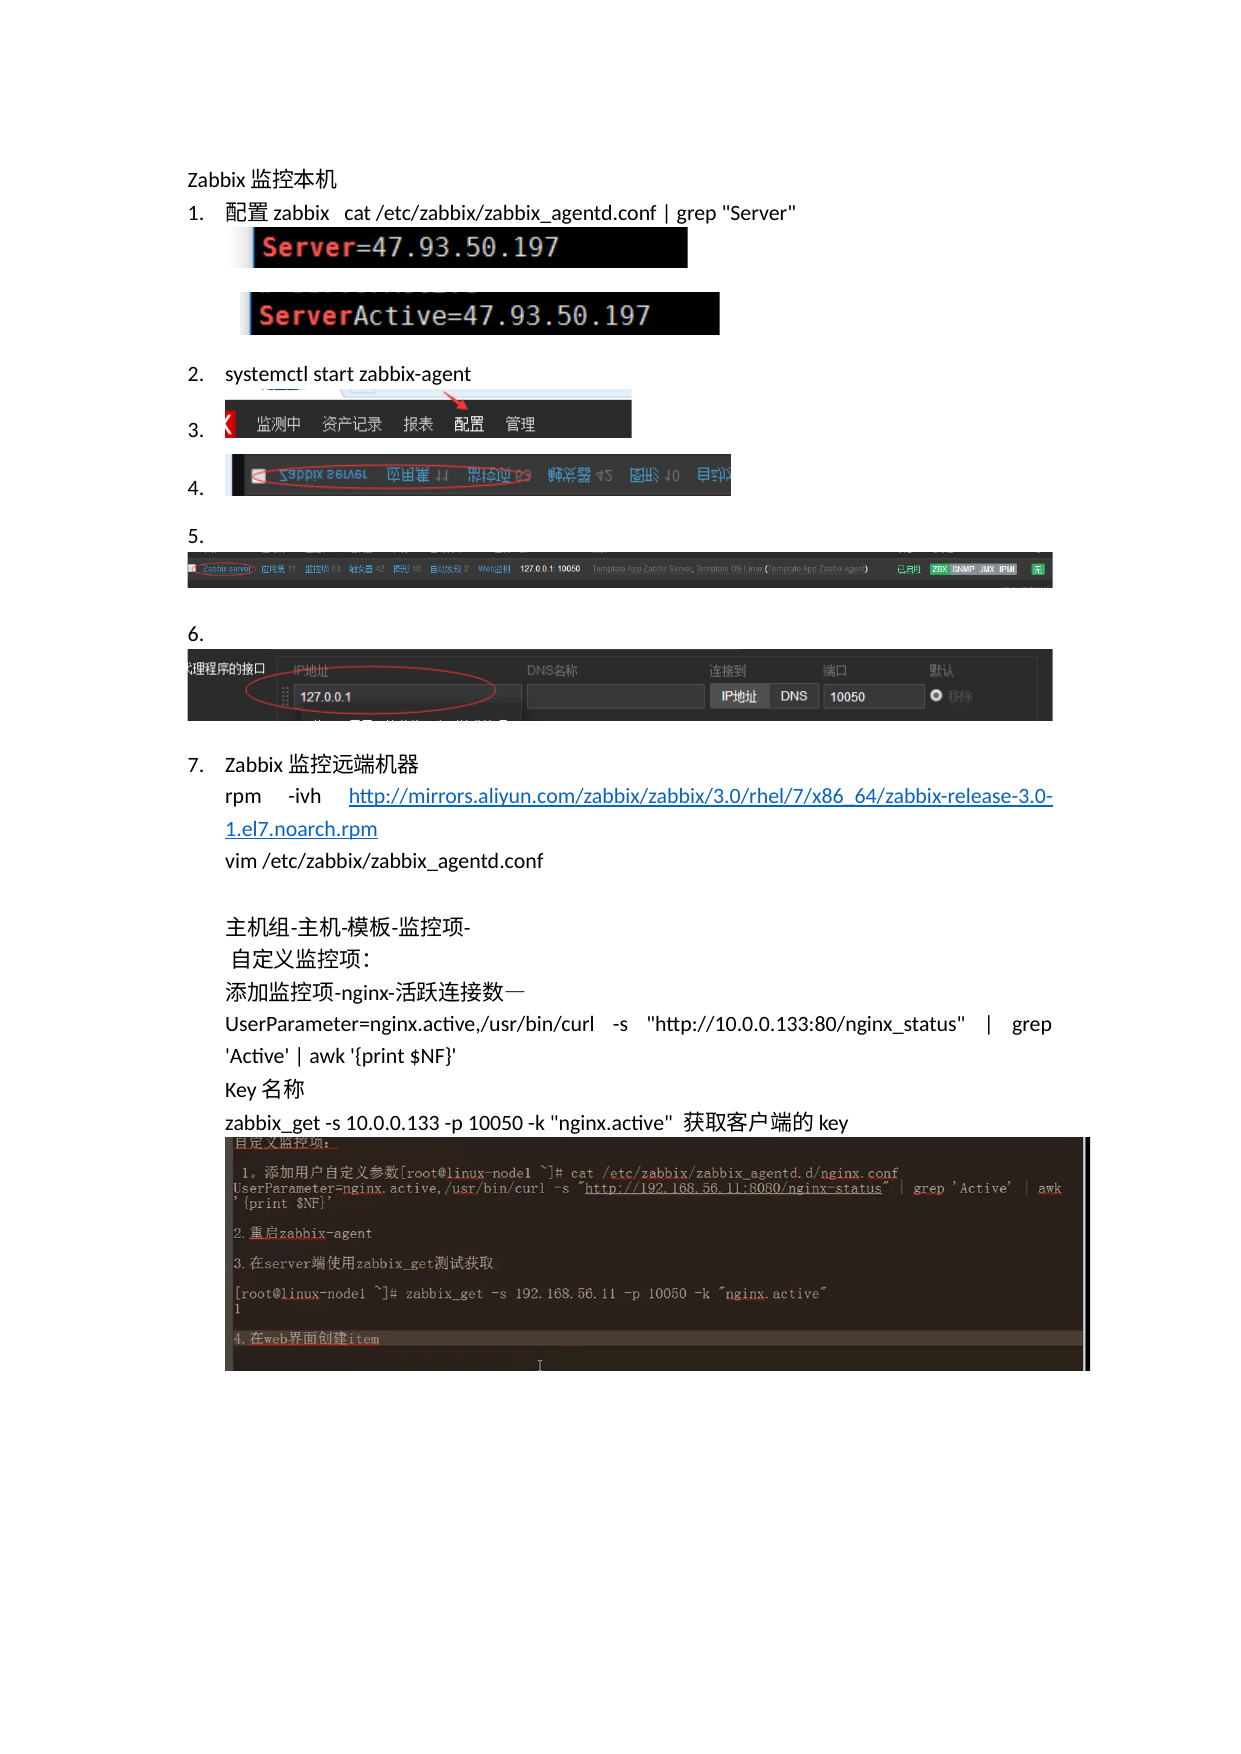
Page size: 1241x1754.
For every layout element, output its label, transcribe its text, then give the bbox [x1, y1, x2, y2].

list rpm -ivh http://mirrors.aliyun.com/zabbix/zabbix/3.0/rhel/7/x86_64/zabbix-release-3.0-1.el7.noarch.rpm [225, 779, 1053, 844]
list UserParameter=nginx.active,/usr/bin/curl -s "http://10.0.0.133:80/nginx_status" | grep 'Active' | awk '{print $NF}' [225, 1007, 1053, 1072]
picture [187, 552, 1053, 588]
list 主机组-主机-模板-监控项- [225, 909, 1053, 942]
picture [225, 227, 688, 268]
picture [240, 292, 720, 335]
list systemctl start zabbix-agent [187, 357, 1053, 389]
list Zabbix 监控远端机器 [187, 747, 1053, 779]
picture [225, 1137, 1091, 1371]
picture [225, 454, 731, 496]
list 配置zabbix cat /etc/zabbix/zabbix_agentd.conf | grep "Server" [187, 194, 1053, 227]
picture [187, 649, 1053, 721]
list 添加监控项-nginx-活跃连接数— [225, 974, 1053, 1007]
picture [225, 389, 632, 438]
list zabbix_get -s 10.0.0.133 -p 10050 -k "nginx.active" 获取客户端的key [225, 1104, 1053, 1137]
list 自定义监控项： [225, 942, 1053, 974]
text Zabbix监控本机 [187, 162, 1053, 194]
list vim /etc/zabbix/zabbix_agentd.conf [225, 844, 1053, 877]
list Key名称 [225, 1072, 1053, 1104]
